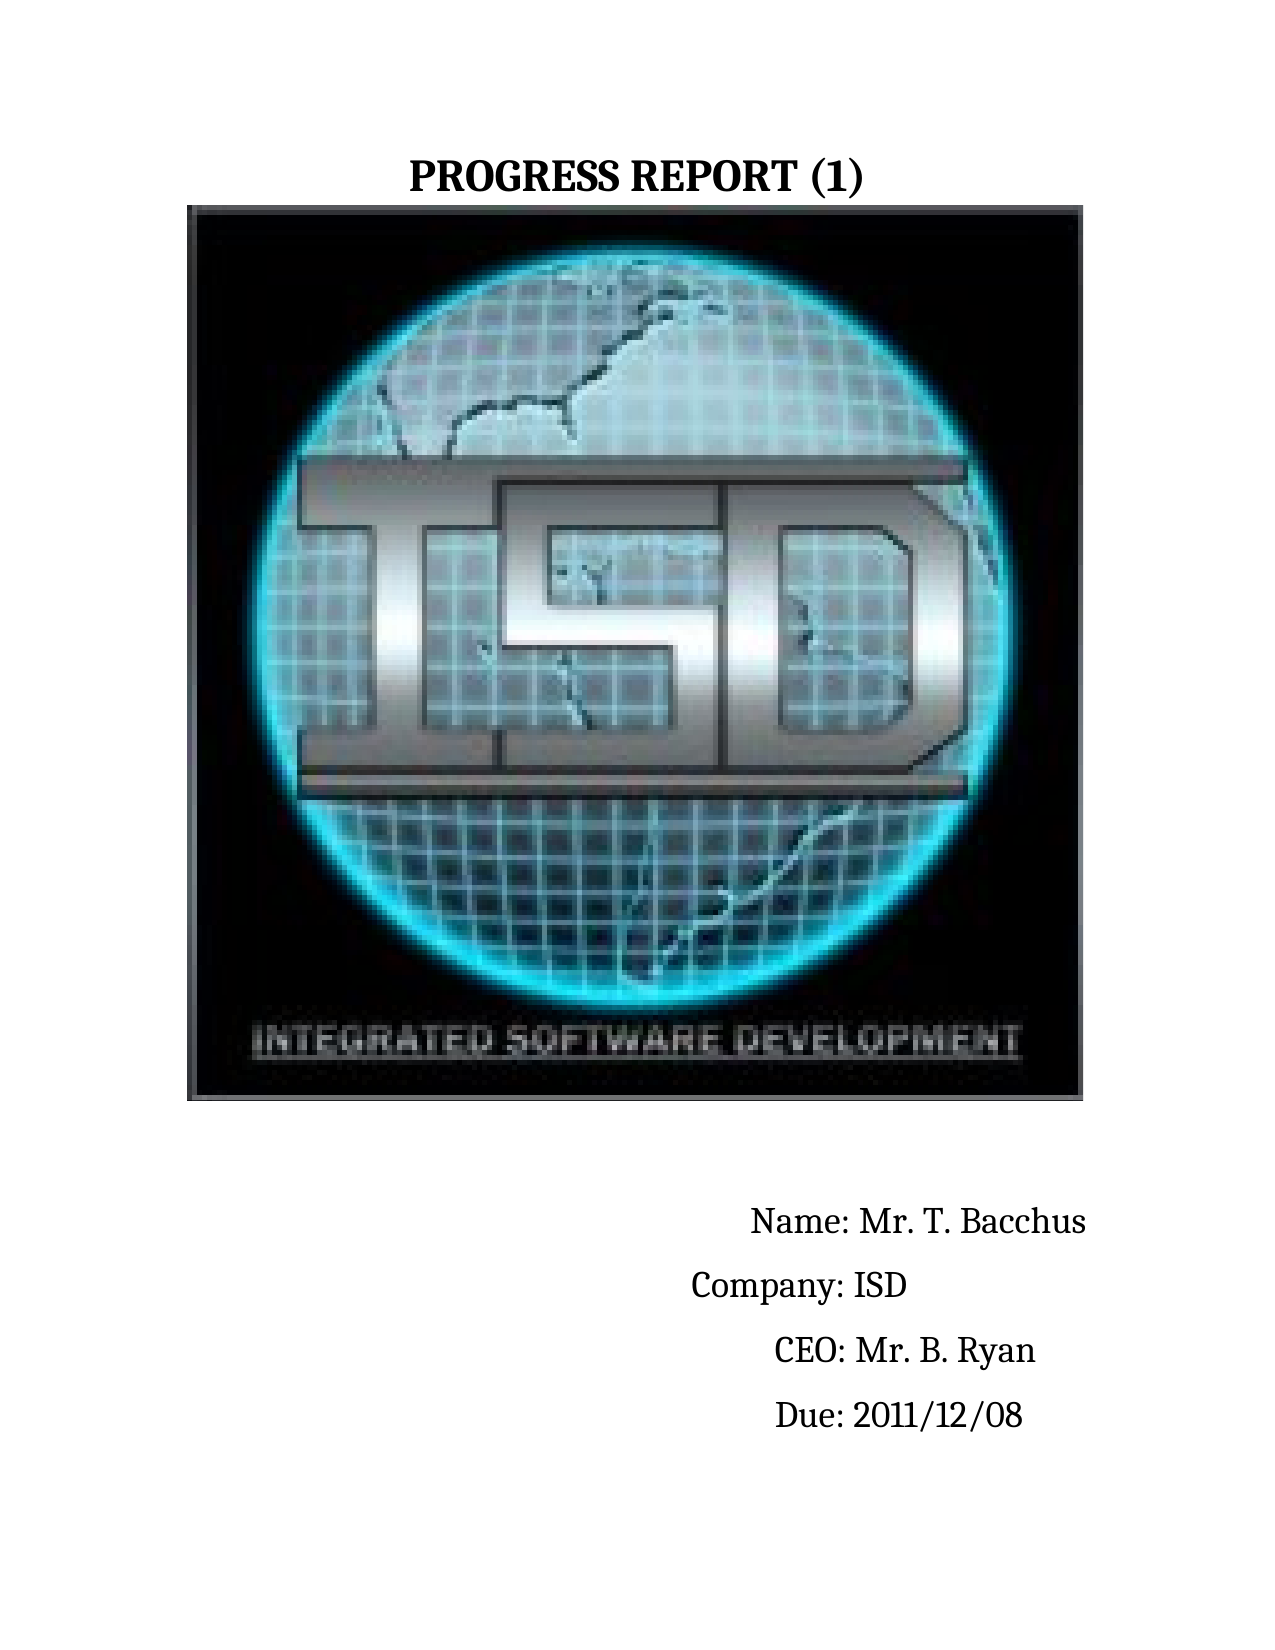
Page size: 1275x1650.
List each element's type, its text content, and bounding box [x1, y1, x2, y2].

picture [187, 205, 1084, 1101]
text PROGRESS REPORT (1) [150, 150, 1125, 203]
text Due: 2011/12/08 [150, 1393, 1125, 1437]
text Name: Mr. T. Bacchus [150, 1199, 1125, 1242]
text Company: ISD [150, 1264, 1125, 1307]
text CEO: Mr. B. Ryan [150, 1329, 1125, 1372]
